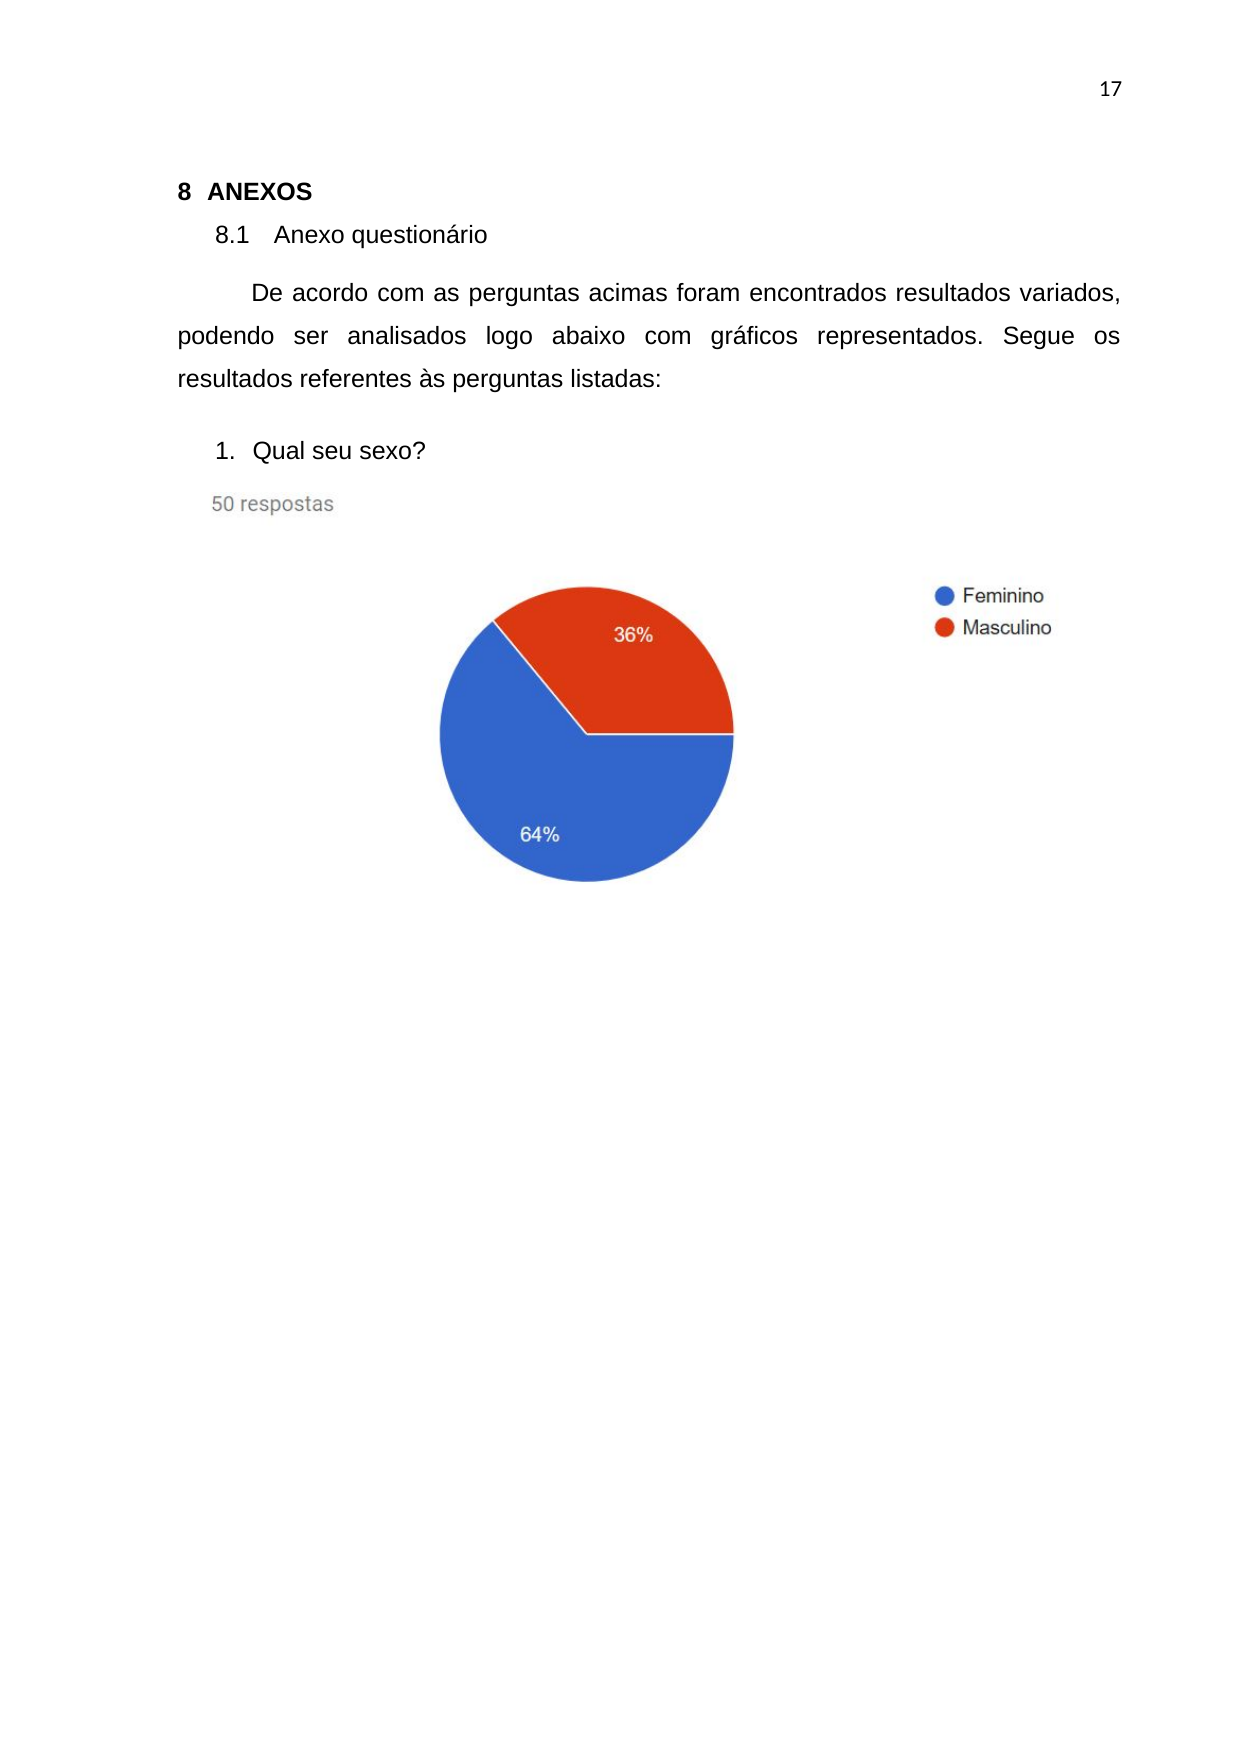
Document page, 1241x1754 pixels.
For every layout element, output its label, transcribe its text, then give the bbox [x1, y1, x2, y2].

subtitle ANEXOS [177, 177, 1122, 206]
list Qual seu sexo? [215, 436, 1122, 465]
subtitle Anexo questionário [215, 220, 1122, 249]
text De acordo com as perguntas acimas foram encontrados resultados variados, podendo ser analisados logo abaixo com gráficos representados. Segue os resultados referentes às perguntas listadas: [177, 278, 1122, 393]
picture [177, 492, 1123, 917]
